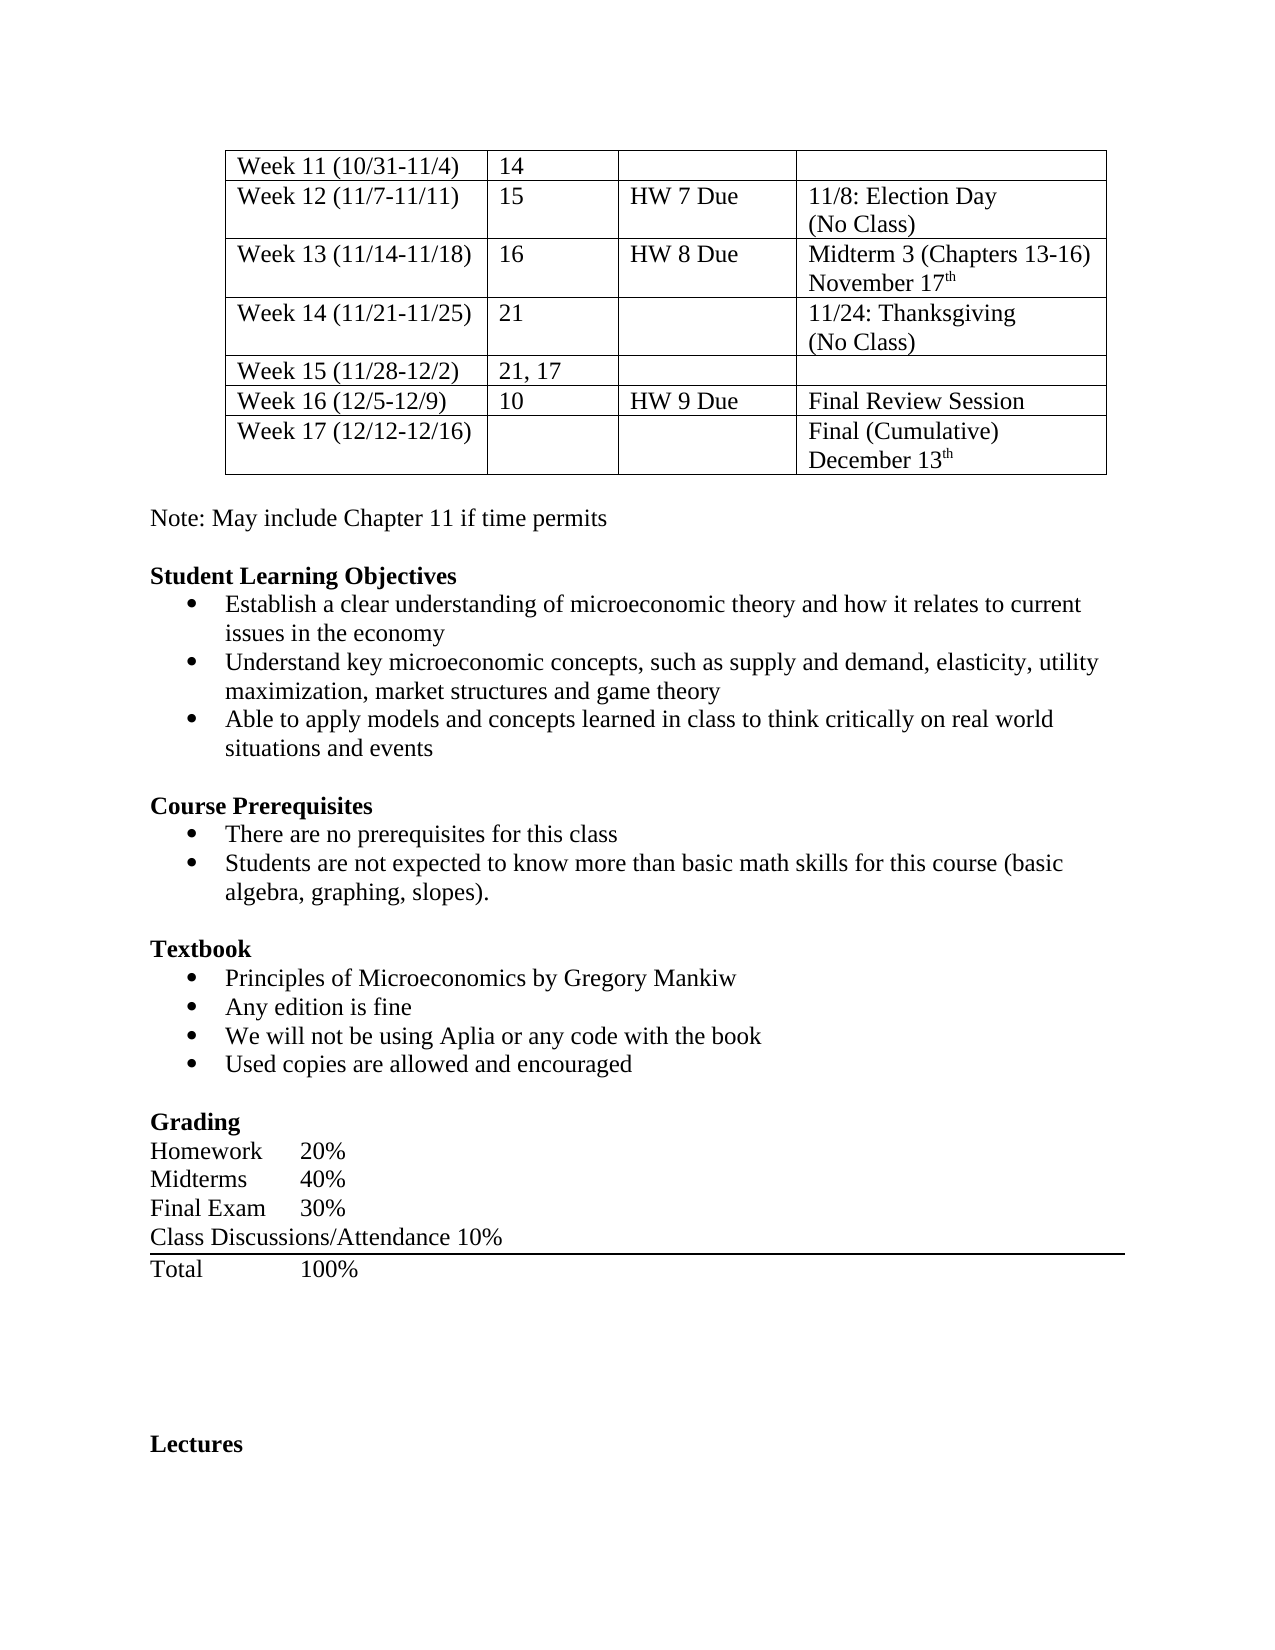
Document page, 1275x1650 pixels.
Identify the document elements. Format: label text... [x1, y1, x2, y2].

table_cell [619, 298, 796, 355]
list Understand key microeconomic concepts, such as supply and demand, elasticity, utility maximization, market structures and game theory [187, 647, 1125, 704]
table_cell Week 15 (11/28-12/2) [226, 356, 487, 385]
table_cell Week 16 (12/5-12/9) [226, 386, 487, 415]
table_cell Week 13 (11/14-11/18) [226, 239, 487, 297]
text Final Exam 30% [150, 1193, 1125, 1222]
table_cell 15 [488, 181, 618, 238]
text Midterms 40% [150, 1164, 1125, 1193]
text Lectures [150, 1429, 1125, 1457]
table_cell [797, 356, 1106, 385]
table_cell HW 8 Due [619, 239, 796, 297]
list Any edition is fine [187, 992, 1125, 1021]
table_cell Week 14 (11/21-11/25) [226, 298, 487, 355]
table_cell HW 7 Due [619, 181, 796, 238]
list Able to apply models and concepts learned in class to think critically on real world situations and events [187, 704, 1125, 762]
text Grading [150, 1107, 1125, 1136]
table_cell Midterm 3 (Chapters 13-16) November 17th [797, 239, 1106, 297]
text Class Discussions/Attendance 10% [150, 1222, 1125, 1253]
list There are no prerequisites for this class [187, 819, 1125, 848]
text Total 100% [150, 1255, 1125, 1314]
list Students are not expected to know more than basic math skills for this course (basic algebra, graphing, slopes). [187, 848, 1125, 906]
list Used copies are allowed and encouraged [187, 1049, 1125, 1078]
table_cell 10 [488, 386, 618, 415]
text Homework 20% [150, 1136, 1125, 1164]
table_cell HW 9 Due [619, 386, 796, 415]
table_cell [619, 416, 796, 473]
table_cell [797, 151, 1106, 180]
table_cell Final (Cumulative) December 13th [797, 416, 1106, 473]
table_cell 11/8: Election Day (No Class) [797, 181, 1106, 238]
list Principles of Microeconomics by Gregory Mankiw [187, 963, 1125, 992]
table_cell Final Review Session [797, 386, 1106, 415]
list We will not be using Aplia or any code with the book [187, 1021, 1125, 1049]
text Note: May include Chapter 11 if time permits [150, 503, 1125, 532]
text Textbook [150, 934, 1125, 963]
table_cell 21, 17 [488, 356, 618, 385]
table_cell 11/24: Thanksgiving (No Class) [797, 298, 1106, 355]
table_cell [619, 356, 796, 385]
list Establish a clear understanding of microeconomic theory and how it relates to current issues in the economy [187, 589, 1125, 647]
table_cell Week 11 (10/31-11/4) [226, 151, 487, 180]
text Student Learning Objectives [150, 561, 1125, 589]
text Course Prerequisites [150, 791, 1125, 819]
table_cell 14 [488, 151, 618, 180]
table_cell 21 [488, 298, 618, 355]
table_cell [488, 416, 618, 473]
table_cell [619, 151, 796, 180]
table_cell Week 17 (12/12-12/16) [226, 416, 487, 473]
table_cell 16 [488, 239, 618, 297]
table_cell Week 12 (11/7-11/11) [226, 181, 487, 238]
